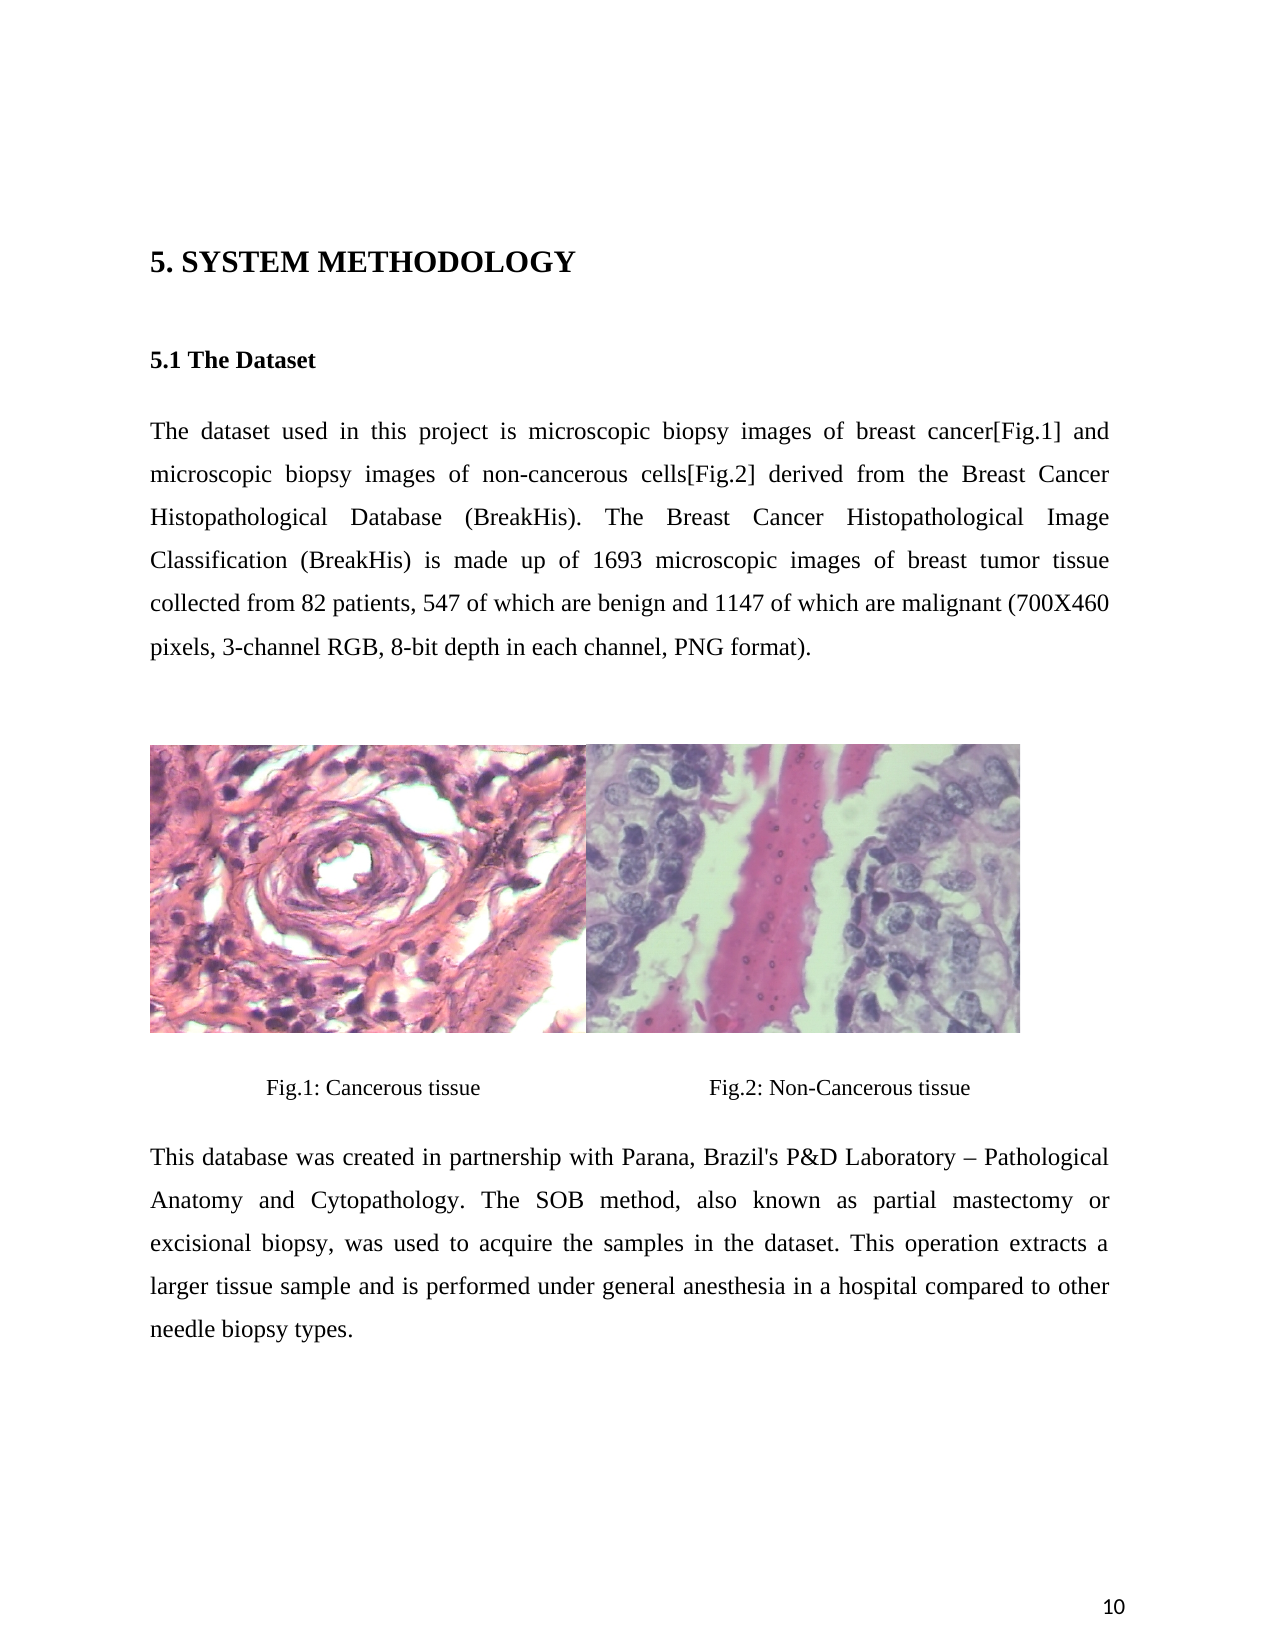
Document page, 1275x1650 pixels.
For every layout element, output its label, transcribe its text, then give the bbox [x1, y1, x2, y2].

text This database was created in partnership with Parana, Brazil's P&D Laboratory – Pathological Anatomy and Cytopathology. The SOB method, also known as partial mastectomy or excisional biopsy, was used to acquire the samples in the dataset. This operation extracts a larger tissue sample and is performed under general anesthesia in a hospital compared to other needle biopsy types. [150, 1142, 1110, 1343]
text Fig.1: Cancerous tissue Fig.2: Non-Cancerous tissue [150, 1074, 1110, 1100]
subtitle 5. SYSTEM METHODOLOGY [150, 243, 1110, 279]
picture [150, 744, 1021, 1033]
subtitle 5.1 The Dataset [150, 345, 1110, 374]
text The dataset used in this project is microscopic biopsy images of breast cancer[Fig.1] and microscopic biopsy images of non-cancerous cells[Fig.2] derived from the Breast Cancer Histopathological Database (BreakHis). The Breast Cancer Histopathological Image Classification (BreakHis) is made up of 1693 microscopic images of breast tumor tissue collected from 82 patients, 547 of which are benign and 1147 of which are malignant (700X460 pixels, 3-channel RGB, 8-bit depth in each channel, PNG format). [150, 416, 1110, 660]
